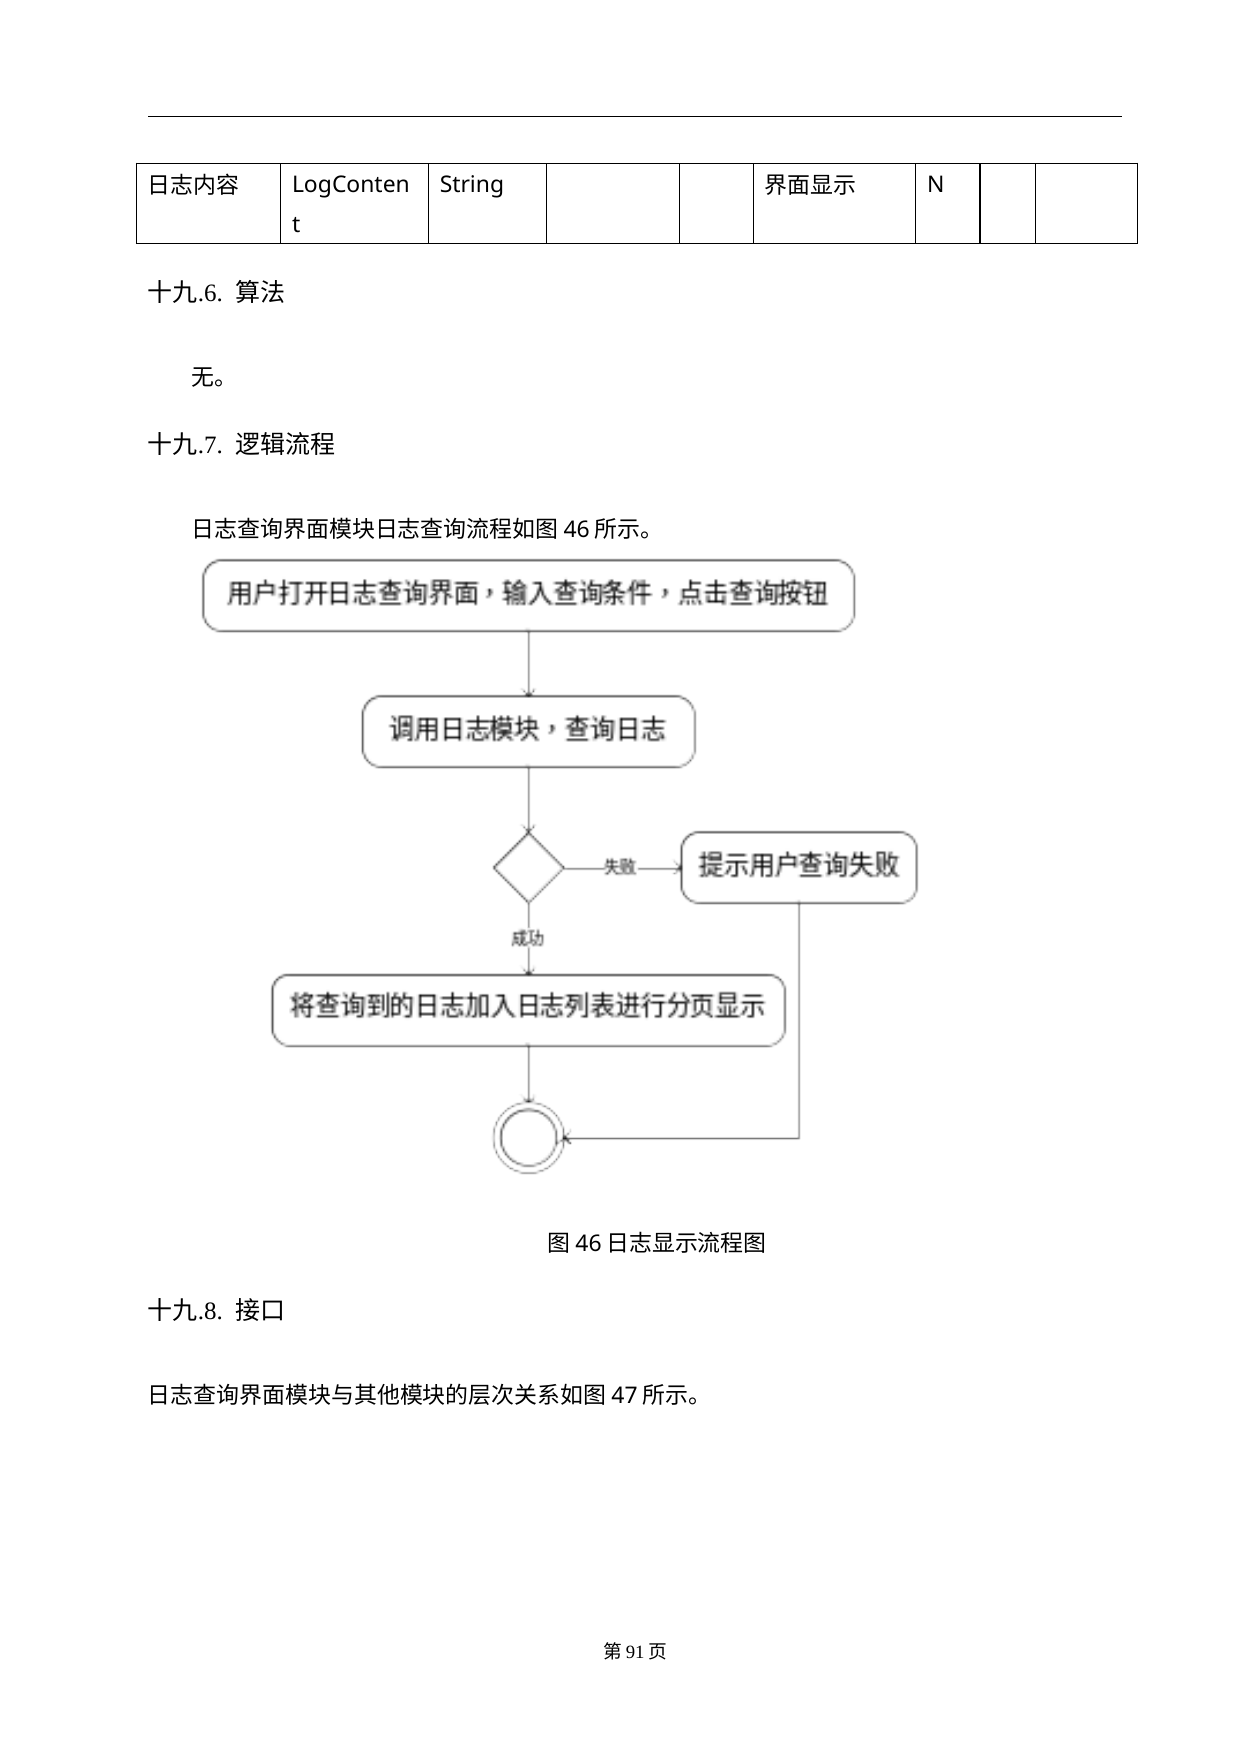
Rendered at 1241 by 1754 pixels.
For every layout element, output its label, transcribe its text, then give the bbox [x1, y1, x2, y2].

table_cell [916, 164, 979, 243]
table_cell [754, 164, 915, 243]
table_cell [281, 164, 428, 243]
subtitle 接口 [148, 1289, 1122, 1328]
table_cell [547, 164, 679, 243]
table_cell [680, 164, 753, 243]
text 图 46日志显示流程图 [148, 1222, 1122, 1262]
text 无。 [148, 356, 1122, 396]
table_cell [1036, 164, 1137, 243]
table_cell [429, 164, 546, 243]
subtitle 算法 [148, 271, 1122, 311]
text 日志查询界面模块与其他模块的层次关系如图 47所示。 [148, 1374, 1122, 1413]
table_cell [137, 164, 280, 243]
text 日志查询界面模块日志查询流程如图 46所示。 [148, 508, 1122, 547]
subtitle 逻辑流程 [148, 423, 1122, 462]
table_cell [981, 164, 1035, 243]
